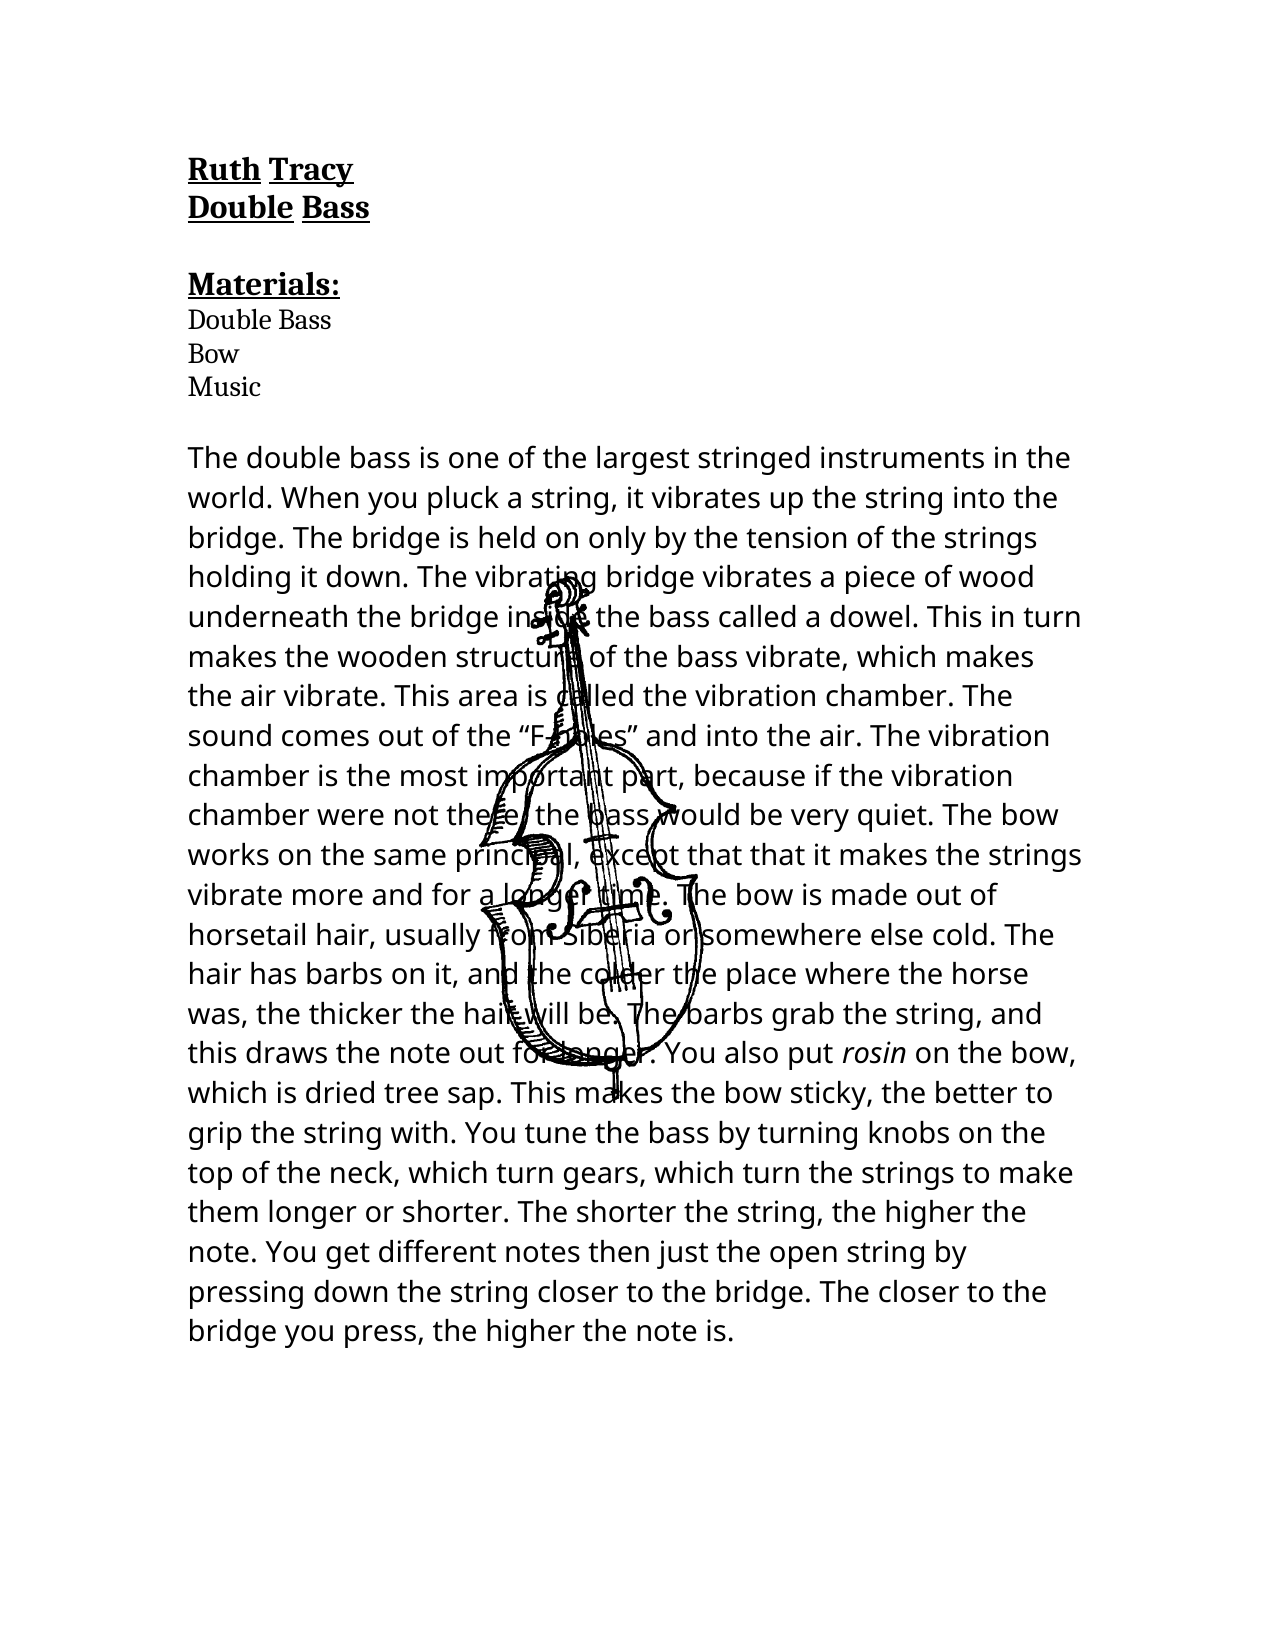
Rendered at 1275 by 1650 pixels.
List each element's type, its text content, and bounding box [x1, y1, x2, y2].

text Materials: [187, 265, 1087, 303]
text Double Bass [187, 303, 1087, 337]
text The double bass is one of the largest stringed instruments in the world. When you pluck a string, it vibrates up the string into the bridge. The bridge is held on only by the tension of the strings holding it down. The vibrating bridge vibrates a piece of wood underneath the bridge inside the bass called a dowel. This in turn makes the wooden structure of the bass vibrate, which makes the air vibrate. This area is called the vibration chamber. The sound comes out of the “F-holes” and into the air. The vibration chamber is the most important part, because if the vibration chamber were not there, the bass would be very quiet. The bow works on the same principal, except that that it makes the strings vibrate more and for a longer time. The bow is made out of horsetail hair, usually from or somewhere else cold. The hair has barbs on it, and the colder the place where the horse was, the thicker the hair will be. The barbs grab the string, and this draws the note out for longer. You also put rosin on the bow, which is dried tree sap. This makes the bow sticky, the better to grip the string with. You tune the bass by turning knobs on the top of the neck, which turn gears, which turn the strings to make them longer or shorter. The shorter the string, the higher the note. You get different notes then just the open string by pressing down the string closer to the bridge. The closer to the bridge you press, the higher the note is. [187, 437, 1087, 1350]
text Double Bass [187, 188, 1087, 227]
text Music [187, 370, 1087, 404]
text Ruth Tracy [187, 150, 1087, 188]
text Bow [187, 337, 1087, 370]
